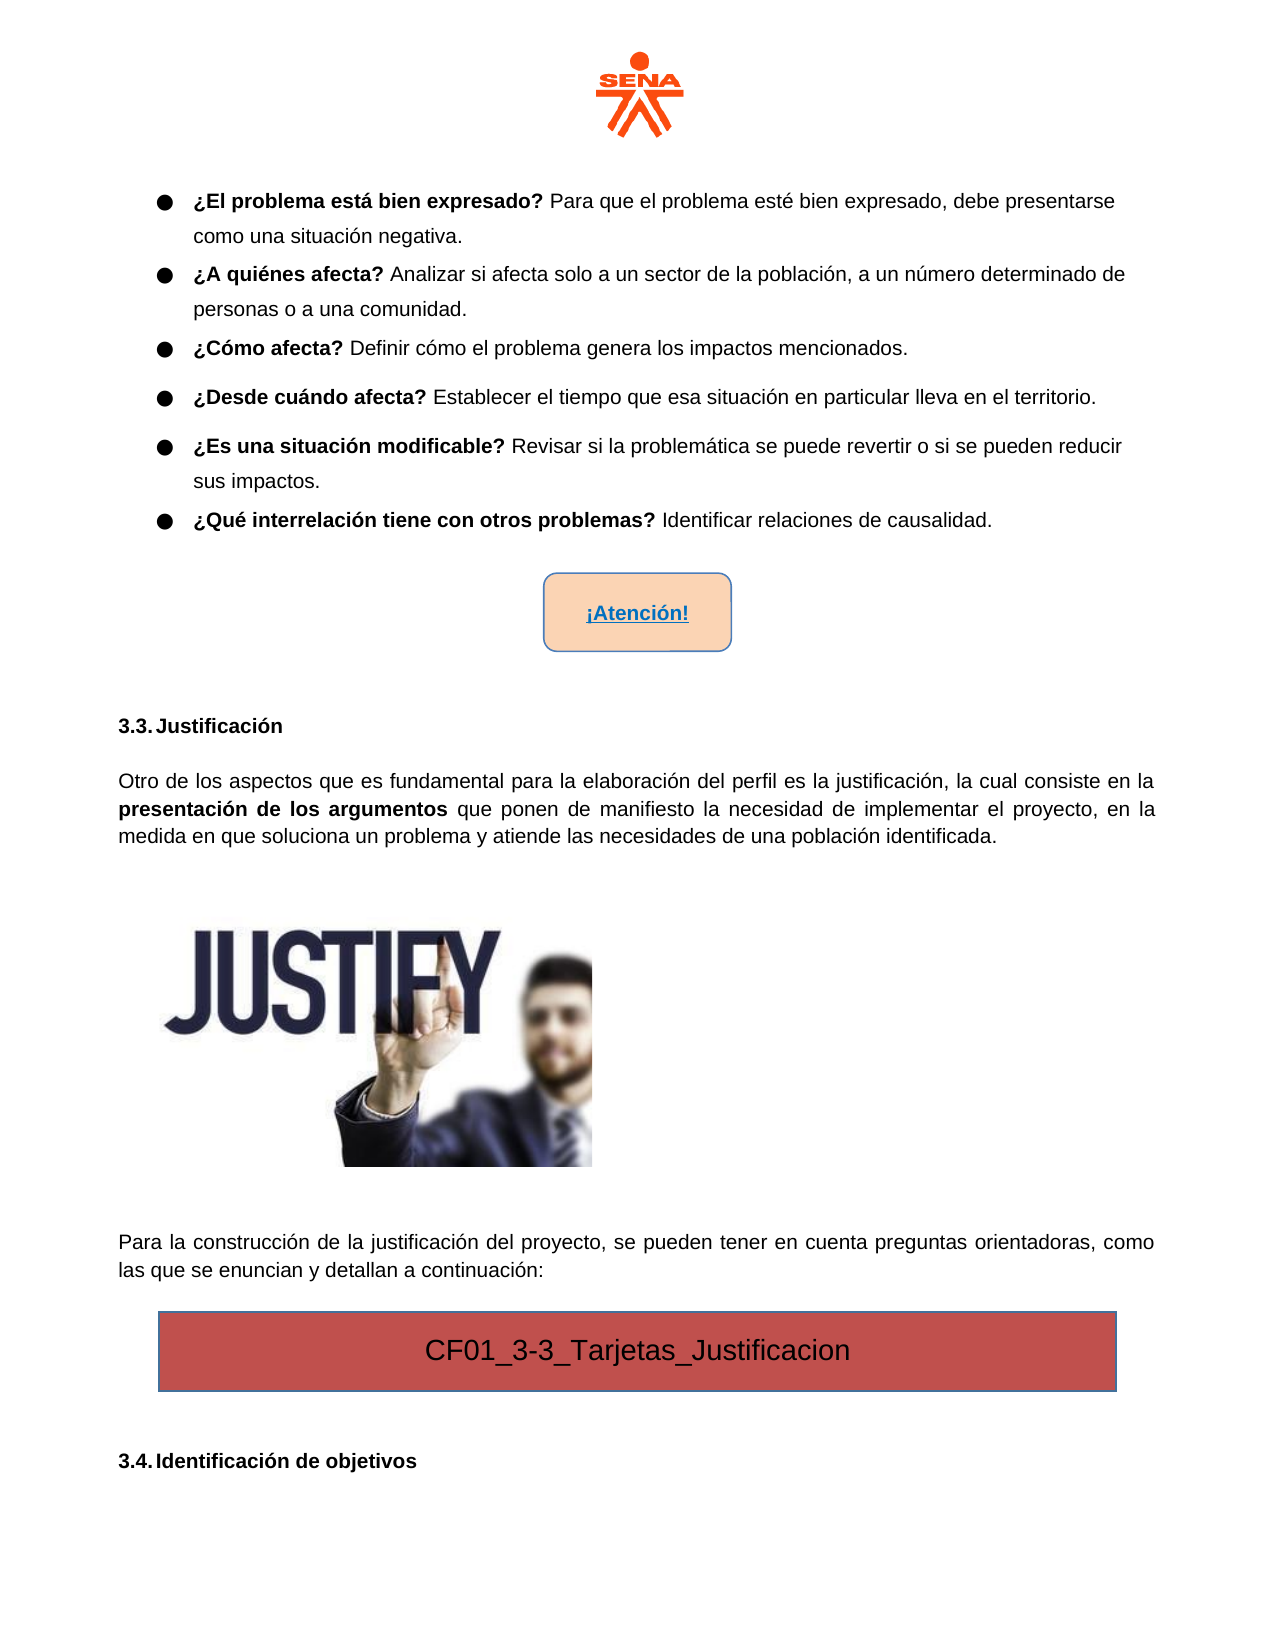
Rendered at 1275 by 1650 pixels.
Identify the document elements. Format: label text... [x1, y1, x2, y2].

text Para la construcción de la justificación del proyecto, se pueden tener en cuenta preguntas orientadoras, como las que se enuncian y detallan a continuación: [118, 1230, 1157, 1281]
list ¿Cómo afecta? Definir cómo el problema genera los impactos mencionados. [156, 325, 1157, 367]
list Justificación [118, 714, 1157, 738]
list ¿Qué interrelación tiene con otros problemas? Identificar relaciones de causalidad. [156, 497, 1157, 539]
list ¿A quiénes afecta? Analizar si afecta solo a un sector de la población, a un número determinado de personas o a una comunidad. [156, 251, 1157, 321]
picture [585, 48, 690, 142]
picture [118, 879, 593, 1167]
list ¿Desde cuándo afecta? Establecer el tiempo que esa situación en particular lleva en el territorio. [156, 374, 1157, 416]
list ¿Es una situación modificable? Revisar si la problemática se puede revertir o si se pueden reducir sus impactos. [156, 423, 1157, 493]
list ¿El problema está bien expresado? Para que el problema esté bien expresado, debe presentarse como una situación negativa. [156, 177, 1157, 247]
text Otro de los aspectos que es fundamental para la elaboración del perfil es la justificación, la cual consiste en la presentación de los argumentos que ponen de manifiesto la necesidad de implementar el proyecto, en la medida en que soluciona un problema y atiende las necesidades de una población identificada. [118, 769, 1157, 848]
list Identificación de objetivos [118, 1449, 1157, 1473]
